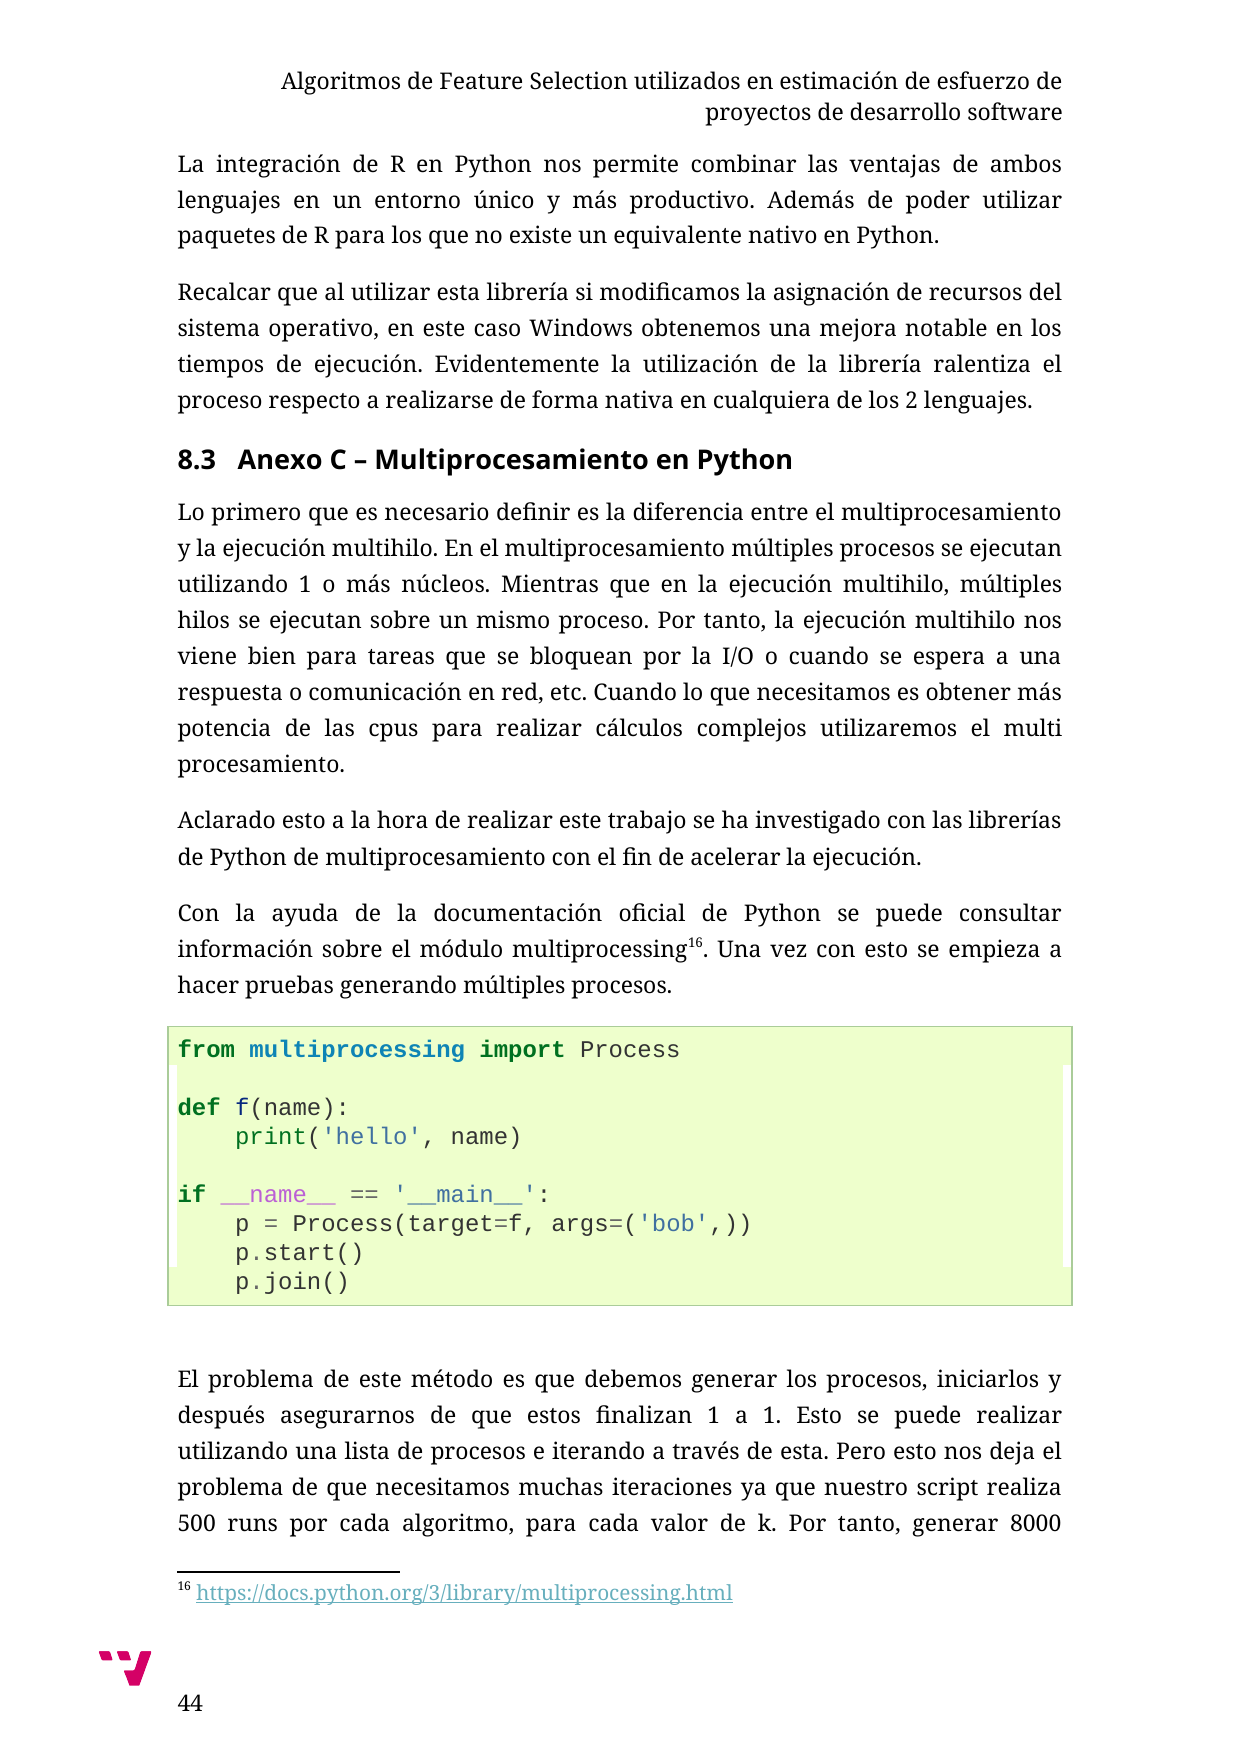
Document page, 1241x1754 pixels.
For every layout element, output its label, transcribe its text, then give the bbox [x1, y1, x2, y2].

text Con la ayuda de la documentación oficial de Python se puede consultar información sobre el módulo multiprocessing. Una vez con esto se empieza a hacer pruebas generando múltiples procesos. [177, 897, 1063, 1000]
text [177, 1363, 1063, 1538]
text Lo primero que es necesario definir es la diferencia entre el multiprocesamiento y la ejecución multihilo. En el multiprocesamiento múltiples procesos se ejecutan utilizando 1 o más núcleos. Mientras que en la ejecución multihilo, múltiples hilos se ejecutan sobre un mismo proceso. Por tanto, la ejecución multihilo nos viene bien para tareas que se bloquean por la I/O o cuando se espera a una respuesta o comunicación en red, etc. Cuando lo que necesitamos es obtener más potencia de las cpus para realizar cálculos complejos utilizaremos el multi procesamiento. [177, 496, 1063, 779]
text p = Process(target=f, args=('bob',)) [177, 1209, 1063, 1238]
text print('hello', name) [177, 1123, 1063, 1152]
text La integración de R en Python nos permite combinar las ventajas de ambos lenguajes en un entorno único y más productivo. Además de poder utilizar paquetes de R para los que no existe un equivalente nativo en Python. [177, 148, 1063, 251]
text Recalcar que al utilizar esta librería si modificamos la asignación de recursos del sistema operativo, en este caso Windows obtenemos una mejora notable en los tiempos de ejecución. Evidentemente la utilización de la librería ralentiza el proceso respecto a realizarse de forma nativa en cualquiera de los 2 lenguajes. [177, 276, 1063, 415]
text def f(name): [177, 1094, 1063, 1123]
subtitle Anexo C – Multiprocesamiento en Python [177, 441, 1063, 478]
text if __name__ == '__main__': [177, 1181, 1063, 1209]
text Aclarado esto a la hora de realizar este trabajo se ha investigado con las librerías de Python de multiprocesamiento con el fin de acelerar la ejecución. [177, 804, 1063, 872]
text p.join() [169, 1257, 1071, 1305]
text from multiprocessing import Process [169, 1027, 1071, 1065]
text p.start() [177, 1238, 1063, 1257]
picture [98, 1651, 152, 1686]
